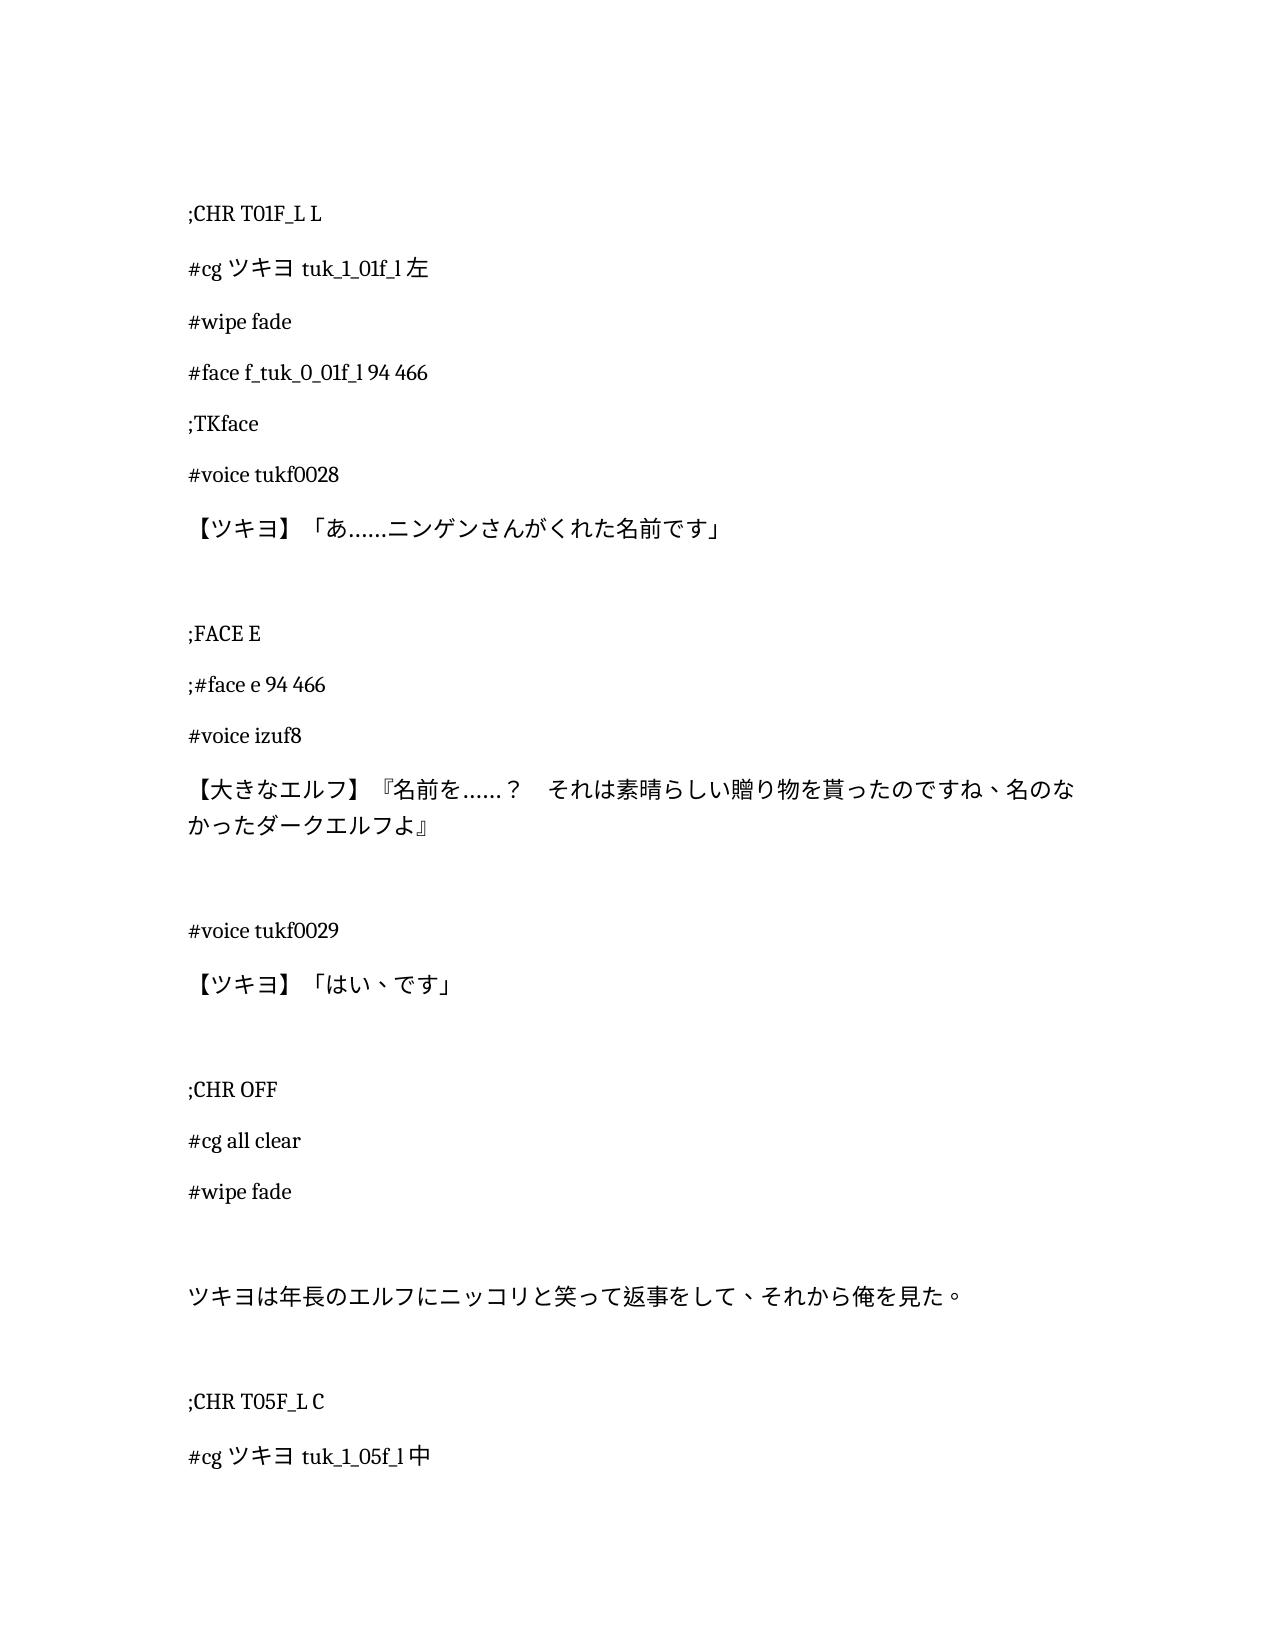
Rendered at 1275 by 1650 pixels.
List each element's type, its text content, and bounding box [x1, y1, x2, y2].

text #voice tukf0029 [187, 918, 1087, 944]
text #voice tukf0028 [187, 462, 1087, 488]
text #cg ツキヨ tuk_1_01f_l 左 [187, 252, 1087, 283]
text ;CHR OFF [187, 1077, 1087, 1103]
text #cg ツキヨ tuk_1_05f_l 中 [187, 1439, 1087, 1471]
text 【ツキヨ】「はい、です」 [187, 969, 1087, 1000]
text ;TKface [187, 411, 1087, 437]
text #wipe fade [187, 309, 1087, 335]
text #face f_tuk_0_01f_l 94 466 [187, 360, 1087, 386]
text #cg all clear [187, 1128, 1087, 1154]
text ;#face e 94 466 [187, 672, 1087, 698]
text 【大きなエルフ】『名前を……？ それは素晴らしい贈り物を貰ったのですね、名のなかったダークエルフよ』 [187, 774, 1087, 841]
text 【ツキヨ】「あ……ニンゲンさんがくれた名前です」 [187, 513, 1087, 544]
text #voice izuf8 [187, 723, 1087, 749]
text ;CHR T01F_L L [187, 201, 1087, 227]
text ;CHR T05F_L C [187, 1388, 1087, 1415]
text ;FACE E [187, 621, 1087, 647]
text ツキヨは年長のエルフにニッコリと笑って返事をして、それから俺を見た。 [187, 1281, 1087, 1312]
text #wipe fade [187, 1179, 1087, 1205]
